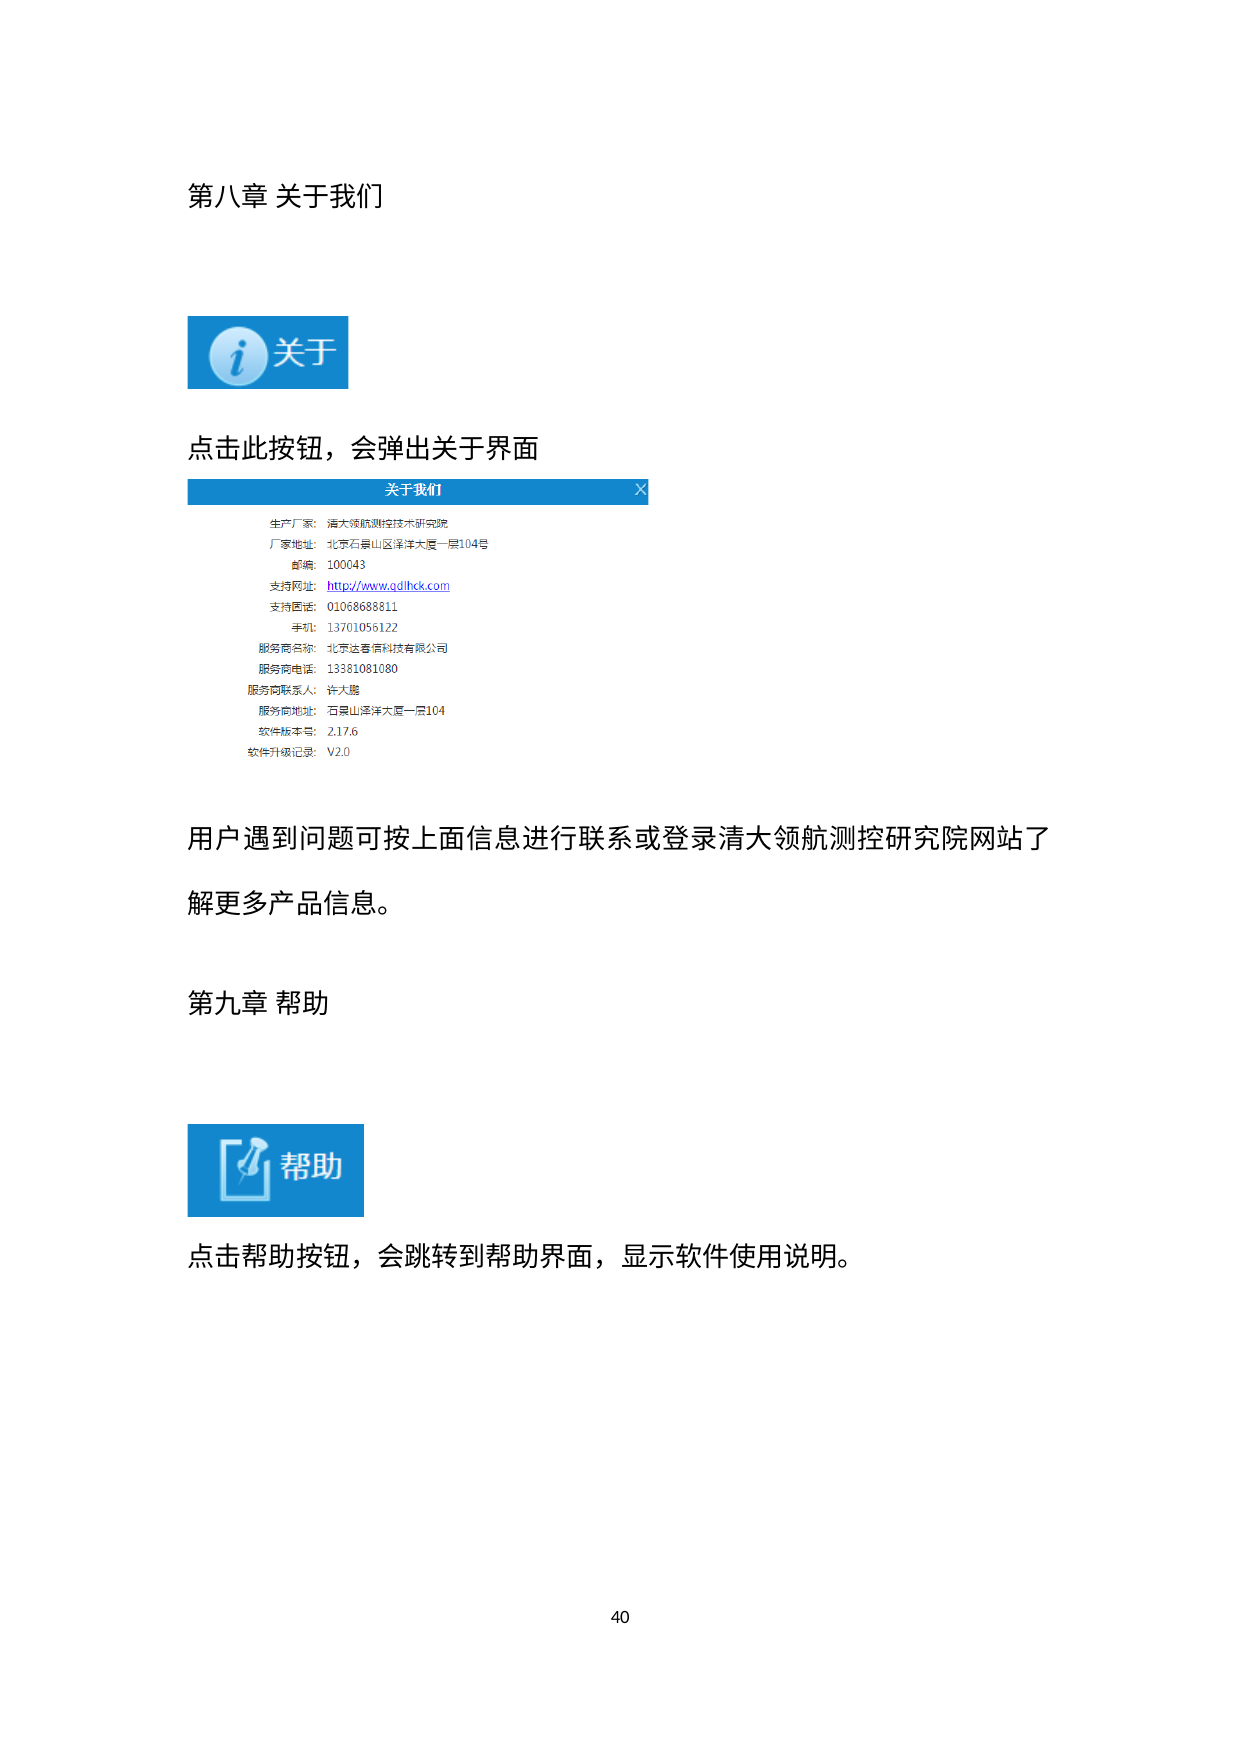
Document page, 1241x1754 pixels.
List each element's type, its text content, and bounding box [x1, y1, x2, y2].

picture [187, 479, 649, 792]
text 点击帮助按钮，会跳转到帮助界面，显示软件使用说明。 [187, 1222, 1053, 1287]
picture [187, 1124, 364, 1217]
subtitle 第九章 帮助 [187, 969, 1053, 1034]
subtitle 第八章 关于我们 [187, 162, 1053, 227]
text 点击此按钮，会弹出关于界面 [187, 414, 1053, 479]
text 用户遇到问题可按上面信息进行联系或登录清大领航测控研究院网站了解更多产品信息。 [187, 804, 1053, 934]
picture [187, 316, 349, 389]
